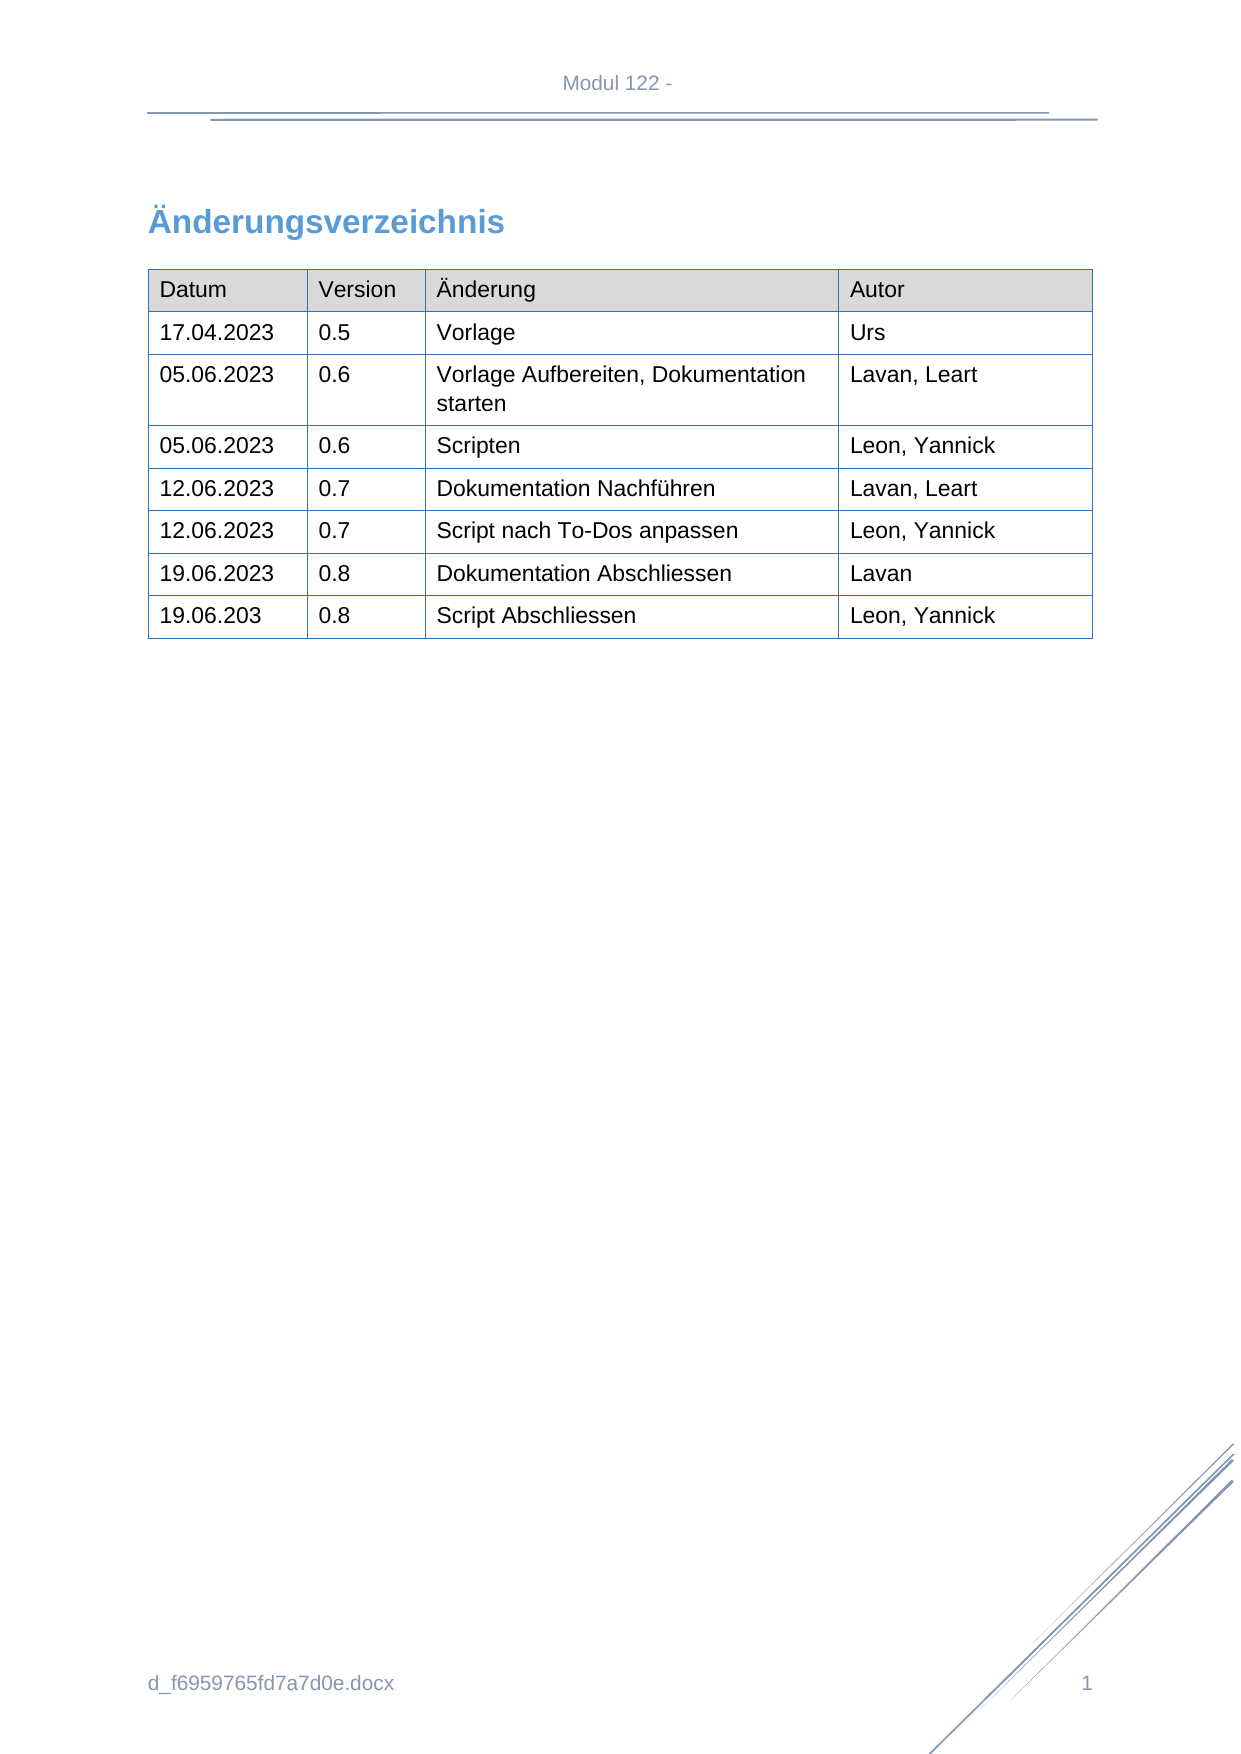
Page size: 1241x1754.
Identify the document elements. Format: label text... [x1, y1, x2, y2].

table_cell Lavan, Leart [839, 469, 1092, 510]
table_header Version [308, 270, 425, 311]
table_cell Lavan, Leart [839, 355, 1092, 425]
table_cell 05.06.2023 [149, 355, 307, 425]
table_cell Scripten [426, 426, 838, 468]
table_cell Urs [839, 312, 1092, 354]
table_cell Dokumentation Nachführen [426, 469, 838, 510]
table_cell Script Abschliessen [426, 596, 838, 638]
table_cell Leon, Yannick [839, 426, 1092, 468]
table_header Datum [149, 270, 307, 311]
table_cell 0.8 [308, 554, 425, 595]
table_cell 19.06.203 [149, 596, 307, 638]
table_cell 0.5 [308, 312, 425, 354]
table_cell Script nach To-Dos anpassen [426, 511, 838, 553]
table_cell Leon, Yannick [839, 511, 1092, 553]
table_cell Leon, Yannick [839, 596, 1092, 638]
table_cell 19.06.2023 [149, 554, 307, 595]
table_cell Lavan [839, 554, 1092, 595]
table_cell 0.8 [308, 596, 425, 638]
table_cell Vorlage [426, 312, 838, 354]
table_cell 12.06.2023 [149, 511, 307, 553]
table_cell 0.7 [308, 511, 425, 553]
subtitle Änderungsverzeichnis [148, 202, 1093, 241]
table_header Änderung [426, 270, 838, 311]
table_cell 17.04.2023 [149, 312, 307, 354]
table_cell 0.6 [308, 426, 425, 468]
table_cell 12.06.2023 [149, 469, 307, 510]
table_cell Vorlage Aufbereiten, Dokumentation starten [426, 355, 838, 425]
table_cell 0.7 [308, 469, 425, 510]
table_cell 05.06.2023 [149, 426, 307, 468]
table_cell 0.6 [308, 355, 425, 425]
table_header Autor [839, 270, 1092, 311]
table_cell Dokumentation Abschliessen [426, 554, 838, 595]
